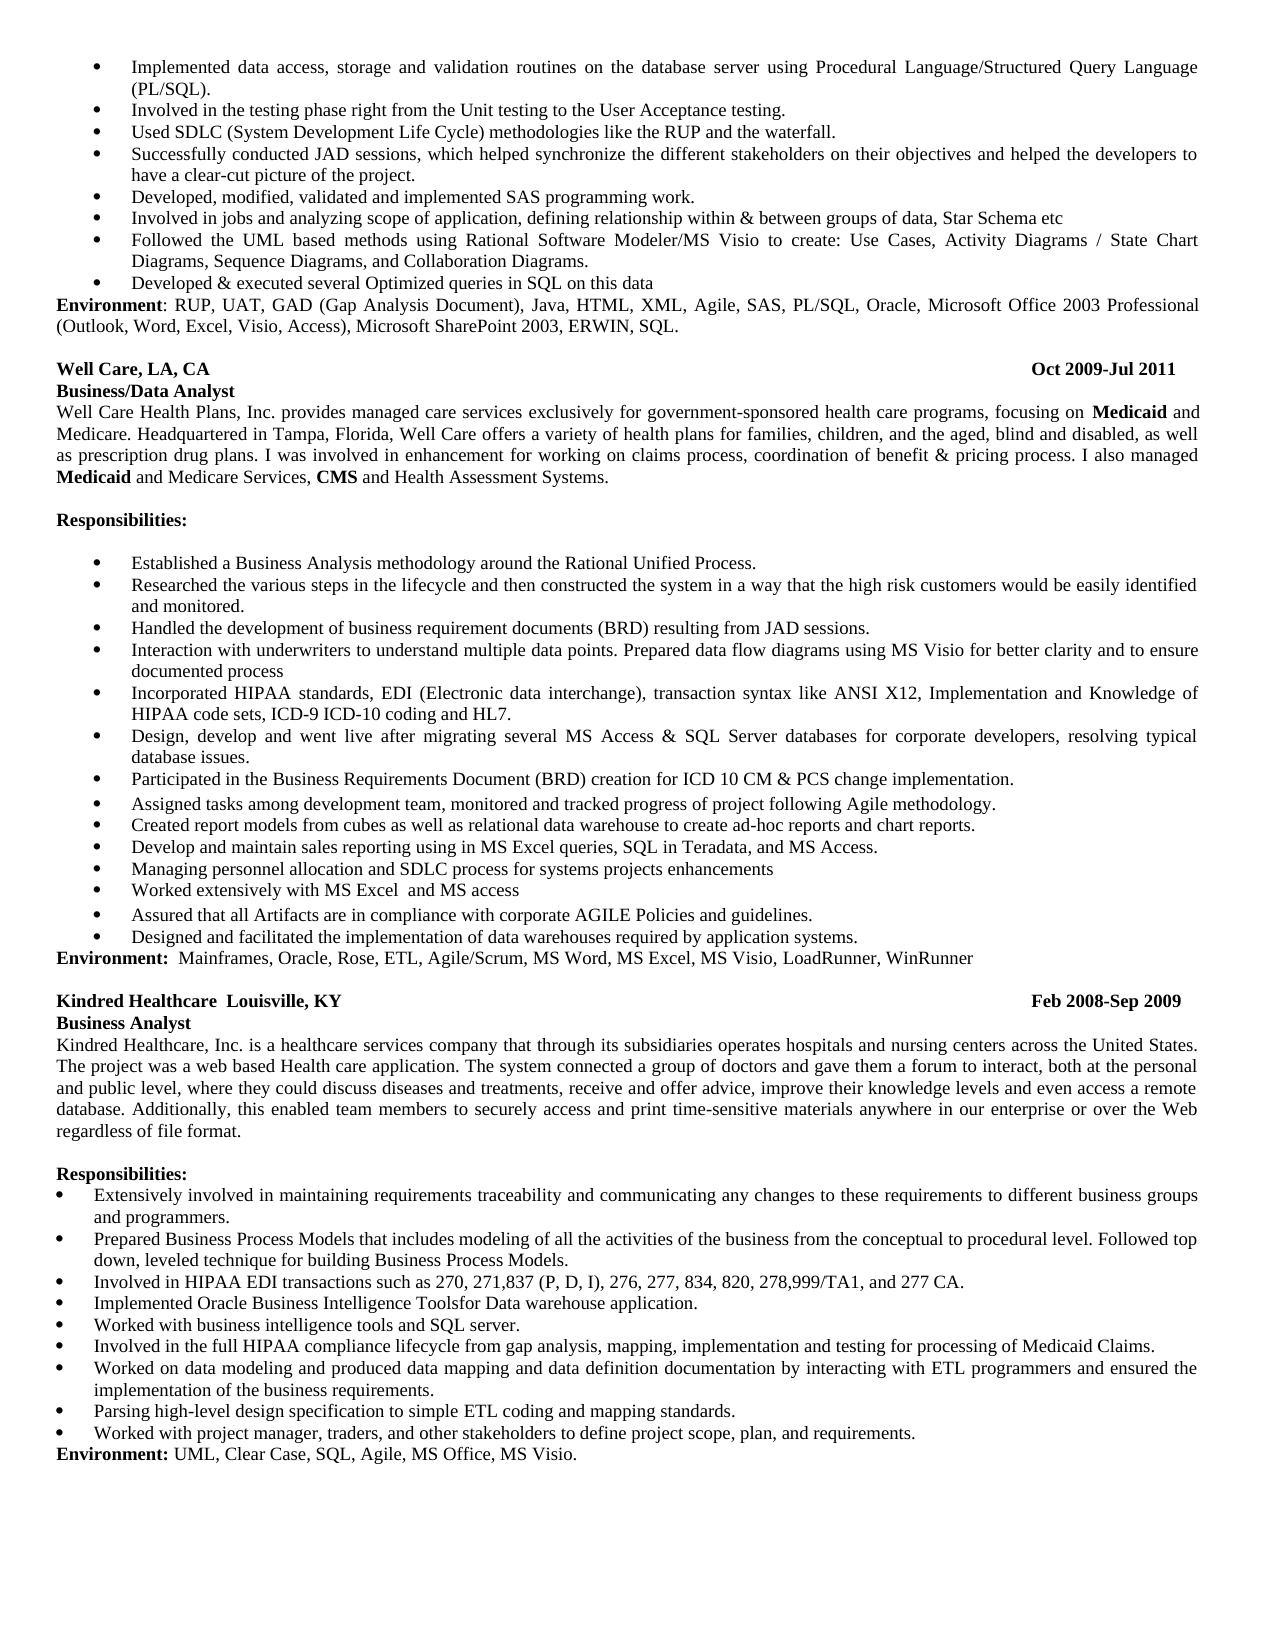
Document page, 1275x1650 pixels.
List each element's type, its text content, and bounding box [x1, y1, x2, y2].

list Design, develop and went live after migrating several MS Access & SQL Server databases for corporate developers, resolving typical database issues. [94, 725, 1200, 768]
list Interaction with underwriters to understand multiple data points. Prepared data flow diagrams using MS Visio for better clarity and to ensure documented process [94, 638, 1200, 682]
text Environment: UML, Clear Case, SQL, Agile, MS Office, MS Visio. [56, 1443, 1200, 1465]
list Involved in the full HIPAA compliance lifecycle from gap analysis, mapping, implementation and testing for processing of Medicaid Claims. [56, 1335, 1200, 1357]
text Kindred Healthcare, Inc. is a healthcare services company that through its subsidiaries operates hospitals and nursing centers across the United States. The project was a web based Health care application. The system connected a group of doctors and gave them a forum to interact, both at the personal and public level, where they could discuss diseases and treatments, receive and offer advice, improve their knowledge levels and even access a remote database. Additionally, this enabled team members to securely access and print time-sensitive materials anywhere in our enterprise or over the Web regardless of file format. [56, 1033, 1200, 1141]
text Business Analyst [56, 1012, 1200, 1033]
list Designed and facilitated the implementation of data warehouses required by application systems. [94, 926, 1200, 947]
list Assigned tasks among development team, monitored and tracked progress of project following Agile methodology. [94, 789, 1200, 814]
text Business/Data Analyst [56, 380, 1200, 401]
list Developed, modified, validated and implemented SAS programming work. [94, 186, 1200, 207]
list Established a Business Analysis methodology around the Rational Unified Process. [94, 552, 1200, 574]
list Involved in jobs and analyzing scope of application, defining relationship within & between groups of data, Star Schema etc [94, 207, 1200, 229]
list Develop and maintain sales reporting using in MS Excel queries, SQL in Teradata, and MS Access. [94, 836, 1200, 857]
list Assured that all Artifacts are in compliance with corporate AGILE Policies and guidelines. [94, 901, 1200, 926]
list Extensively involved in maintaining requirements traceability and communicating any changes to these requirements to different business groups and programmers. [56, 1184, 1200, 1227]
list Created report models from cubes as well as relational data warehouse to create ad-hoc reports and chart reports. [94, 814, 1200, 836]
text Environment: Mainframes, Oracle, Rose, ETL, Agile/Scrum, MS Word, MS Excel, MS Visio, LoadRunner, WinRunner [56, 947, 1200, 969]
text Environment: RUP, UAT, GAD (Gap Analysis Document), Java, HTML, XML, Agile, SAS, PL/SQL, Oracle, Microsoft Office 2003 Professional (Outlook, Word, Excel, Visio, Access), Microsoft SharePoint 2003, ERWIN, SQL. [56, 293, 1200, 337]
text Responsibilities: [56, 509, 1200, 531]
text Well Care, LA, CA Oct 2009-Jul 2011 [56, 358, 1200, 380]
list Worked on data modeling and produced data mapping and data definition documentation by interacting with ETL programmers and ensured the implementation of the business requirements. [56, 1357, 1200, 1400]
list Used SDLC (System Development Life Cycle) methodologies like the RUP and the waterfall. [94, 121, 1200, 142]
list Handled the development of business requirement documents (BRD) resulting from JAD sessions. [94, 617, 1200, 638]
list Incorporated HIPAA standards, EDI (Electronic data interchange), transaction syntax like ANSI X12, Implementation and Knowledge of HIPAA code sets, ICD-9 ICD-10 coding and HL7. [94, 682, 1200, 725]
list Implemented data access, storage and validation routines on the database server using Procedural Language/Structured Query Language (PL/SQL). [94, 56, 1200, 99]
list Prepared Business Process Models that includes modeling of all the activities of the business from the conceptual to procedural level. Followed top down, leveled technique for building Business Process Models. [56, 1227, 1200, 1271]
list Developed & executed several Optimized queries in SQL on this data [94, 272, 1200, 293]
list Implemented Oracle Business Intelligence Toolsfor Data warehouse application. [56, 1292, 1200, 1314]
text Well Care Health Plans, Inc. provides managed care services exclusively for government-sponsored health care programs, focusing on Medicaid and Medicare. Headquartered in Tampa, Florida, Well Care offers a variety of health plans for families, children, and the aged, blind and disabled, as well as prescription drug plans. I was involved in enhancement for working on claims process, coordination of benefit & pricing process. I also managed Medicaid and Medicare Services, CMS and Health Assessment Systems. [56, 401, 1200, 487]
text Responsibilities: [56, 1163, 1200, 1184]
list Participated in the Business Requirements Document (BRD) creation for ICD 10 CM & PCS change implementation. [94, 768, 1200, 789]
subtitle Managing personnel allocation and SDLC process for systems projects enhancements [94, 857, 1200, 879]
text Kindred Healthcare Louisville, KY Feb 2008-Sep 2009 [56, 990, 1200, 1012]
list Researched the various steps in the lifecycle and then constructed the system in a way that the high risk customers would be easily identified and monitored. [94, 574, 1200, 617]
list Worked extensively with MS Excel and MS access [94, 879, 1200, 901]
list Parsing high-level design specification to simple ETL coding and mapping standards. [56, 1400, 1200, 1422]
list Worked with project manager, traders, and other stakeholders to define project scope, plan, and requirements. [56, 1422, 1200, 1443]
list Successfully conducted JAD sessions, which helped synchronize the different stakeholders on their objectives and helped the developers to have a clear-cut picture of the project. [94, 142, 1200, 186]
list Worked with business intelligence tools and SQL server. [56, 1314, 1200, 1335]
list Followed the UML based methods using Rational Software Modeler/MS Visio to create: Use Cases, Activity Diagrams / State Chart Diagrams, Sequence Diagrams, and Collaboration Diagrams. [94, 229, 1200, 272]
list Involved in the testing phase right from the Unit testing to the User Acceptance testing. [94, 99, 1200, 121]
list Involved in HIPAA EDI transactions such as 270, 271,837 (P, D, I), 276, 277, 834, 820, 278,999/TA1, and 277 CA. [56, 1271, 1200, 1292]
